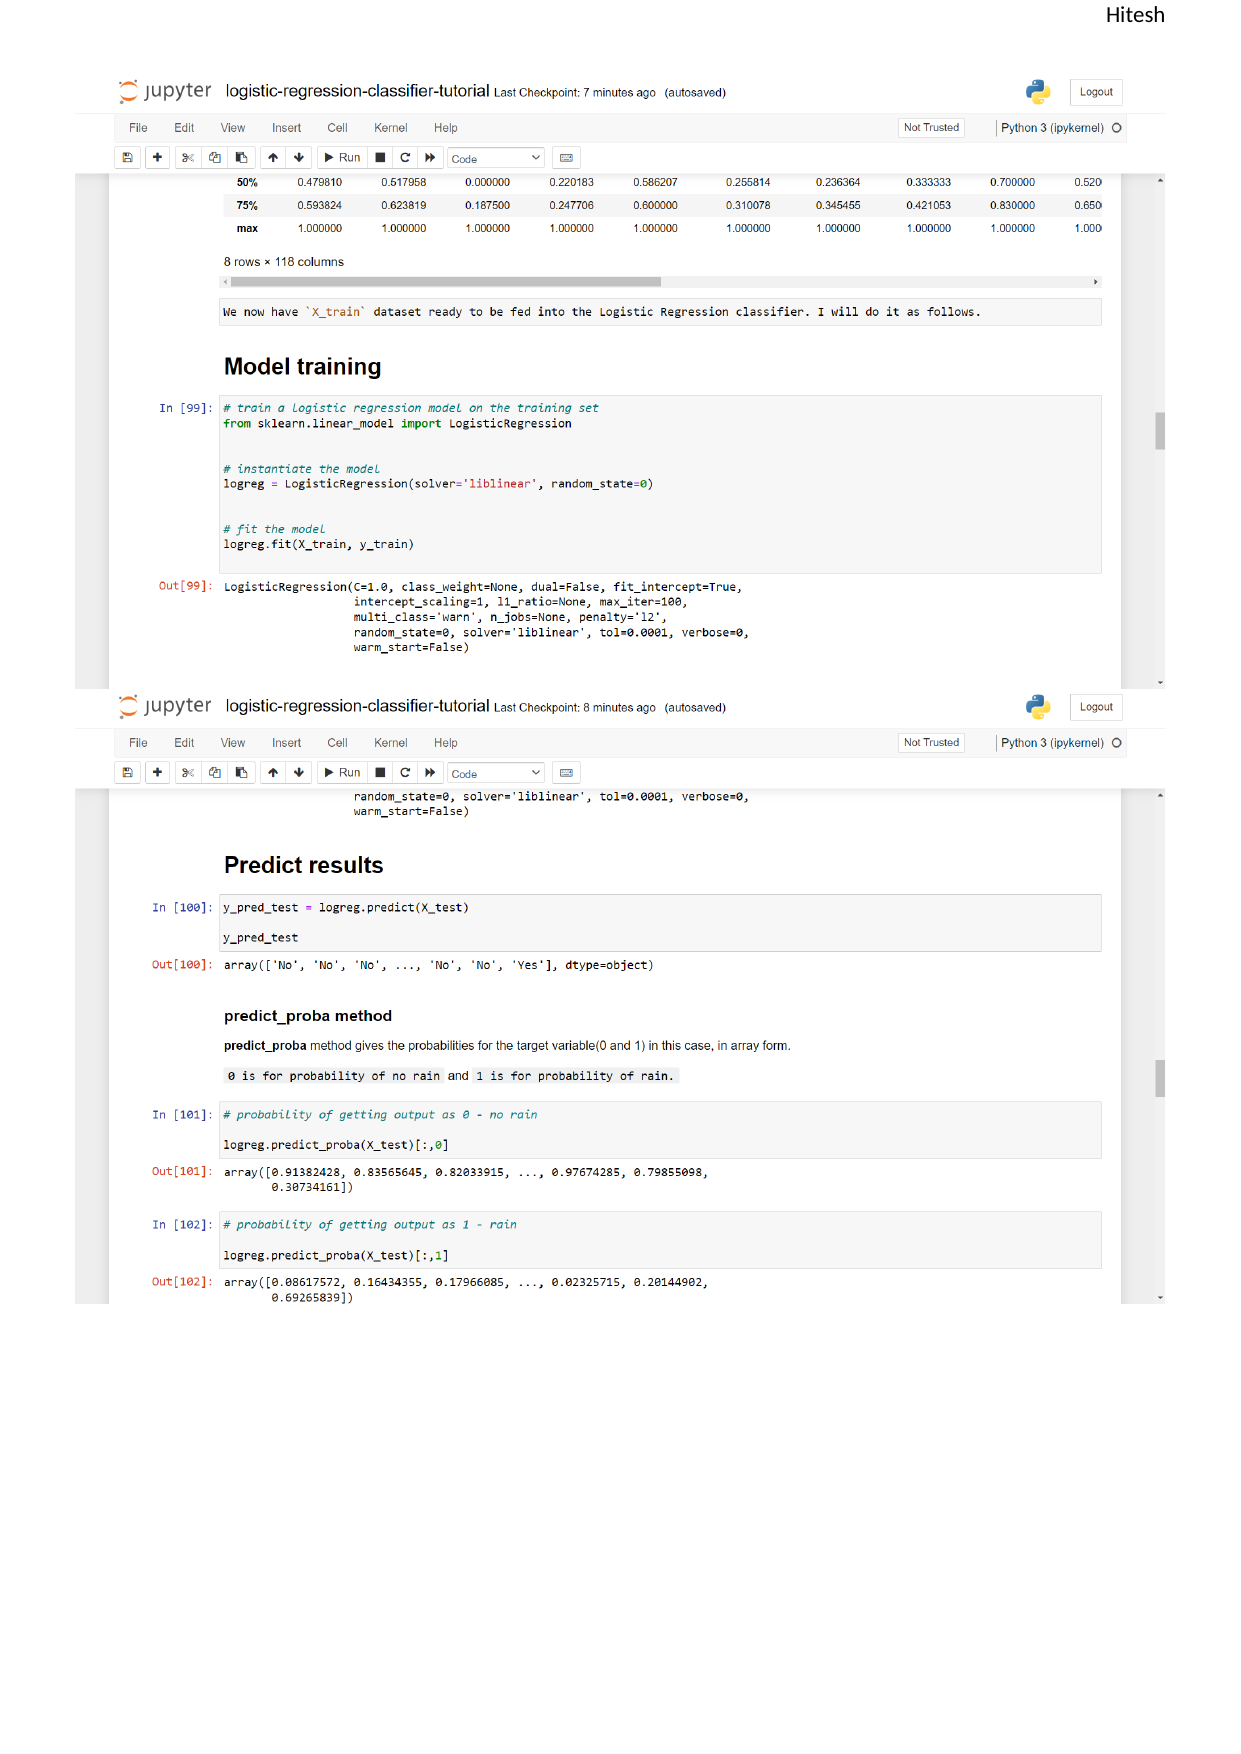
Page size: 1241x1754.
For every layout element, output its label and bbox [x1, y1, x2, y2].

picture [75, 75, 1166, 689]
picture [75, 690, 1166, 1304]
